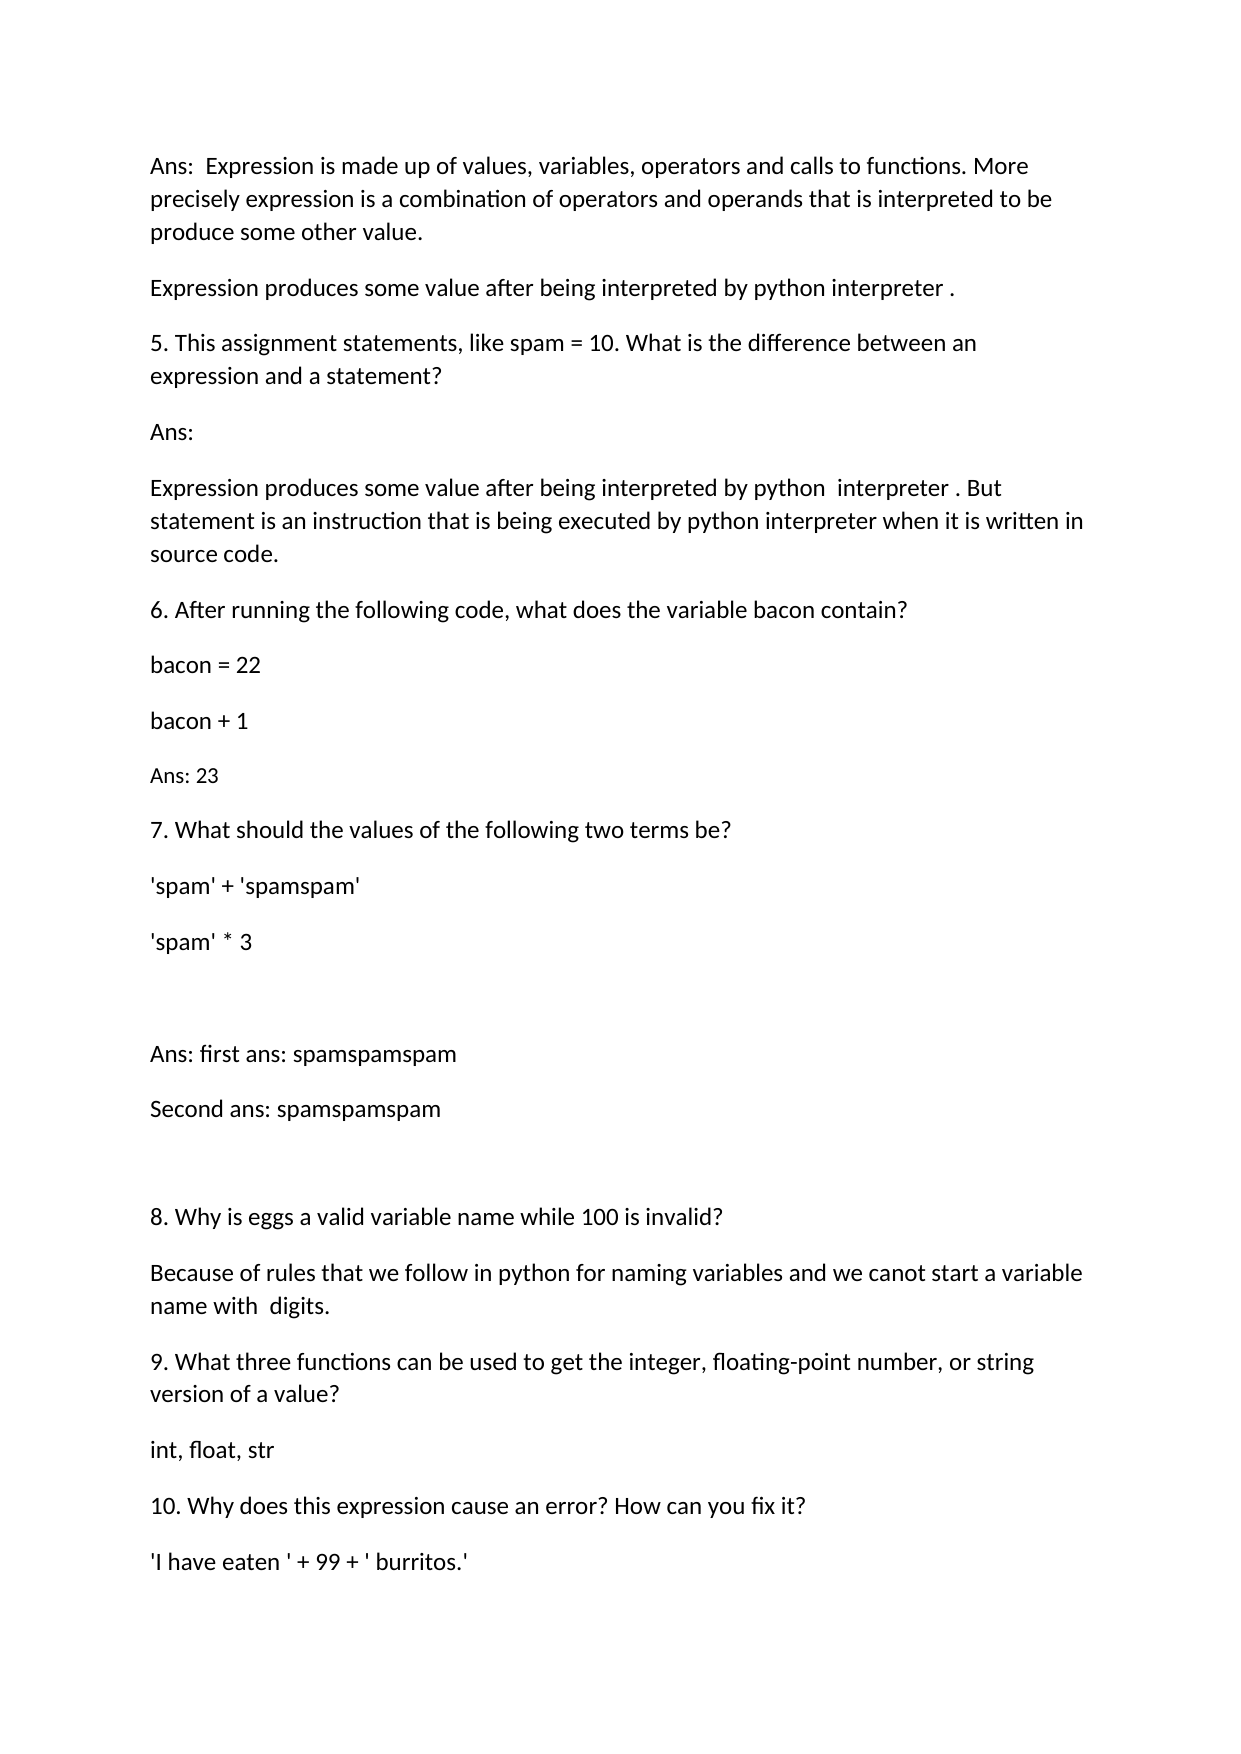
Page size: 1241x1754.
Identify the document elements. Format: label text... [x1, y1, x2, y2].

text Ans: Expression is made up of values, variables, operators and calls to functions. More precisely expression is a combination of operators and operands that is interpreted to be produce some other value. [150, 150, 1090, 246]
text 10. Why does this expression cause an error? How can you fix it? [150, 1490, 1090, 1521]
text Ans: first ans: spamspamspam [150, 1038, 1090, 1068]
text Ans: 23 [150, 761, 1090, 789]
text Ans: [150, 416, 1090, 447]
text bacon + 1 [150, 705, 1090, 736]
text 6. After running the following code, what does the variable bacon contain? [150, 594, 1090, 624]
text 'spam' * 3 [150, 926, 1090, 957]
text 8. Why is eggs a valid variable name while 100 is invalid? [150, 1201, 1090, 1232]
text 7. What should the values of the following two terms be? [150, 814, 1090, 845]
text 5. This assignment statements, like spam = 10. What is the difference between an expression and a statement? [150, 327, 1090, 391]
text int, float, str [150, 1434, 1090, 1465]
text Second ans: spamspamspam [150, 1093, 1090, 1124]
text bacon = 22 [150, 649, 1090, 680]
text 9. What three functions can be used to get the integer, floating-point number, or string version of a value? [150, 1346, 1090, 1409]
text 'spam' + 'spamspam' [150, 870, 1090, 901]
text Expression produces some value after being interpreted by python interpreter . [150, 272, 1090, 302]
text Because of rules that we follow in python for naming variables and we canot start a variable name with digits. [150, 1257, 1090, 1320]
text Expression produces some value after being interpreted by python interpreter . But statement is an instruction that is being executed by python interpreter when it is written in source code. [150, 472, 1090, 568]
text 'I have eaten ' + 99 + ' burritos.' [150, 1546, 1090, 1577]
